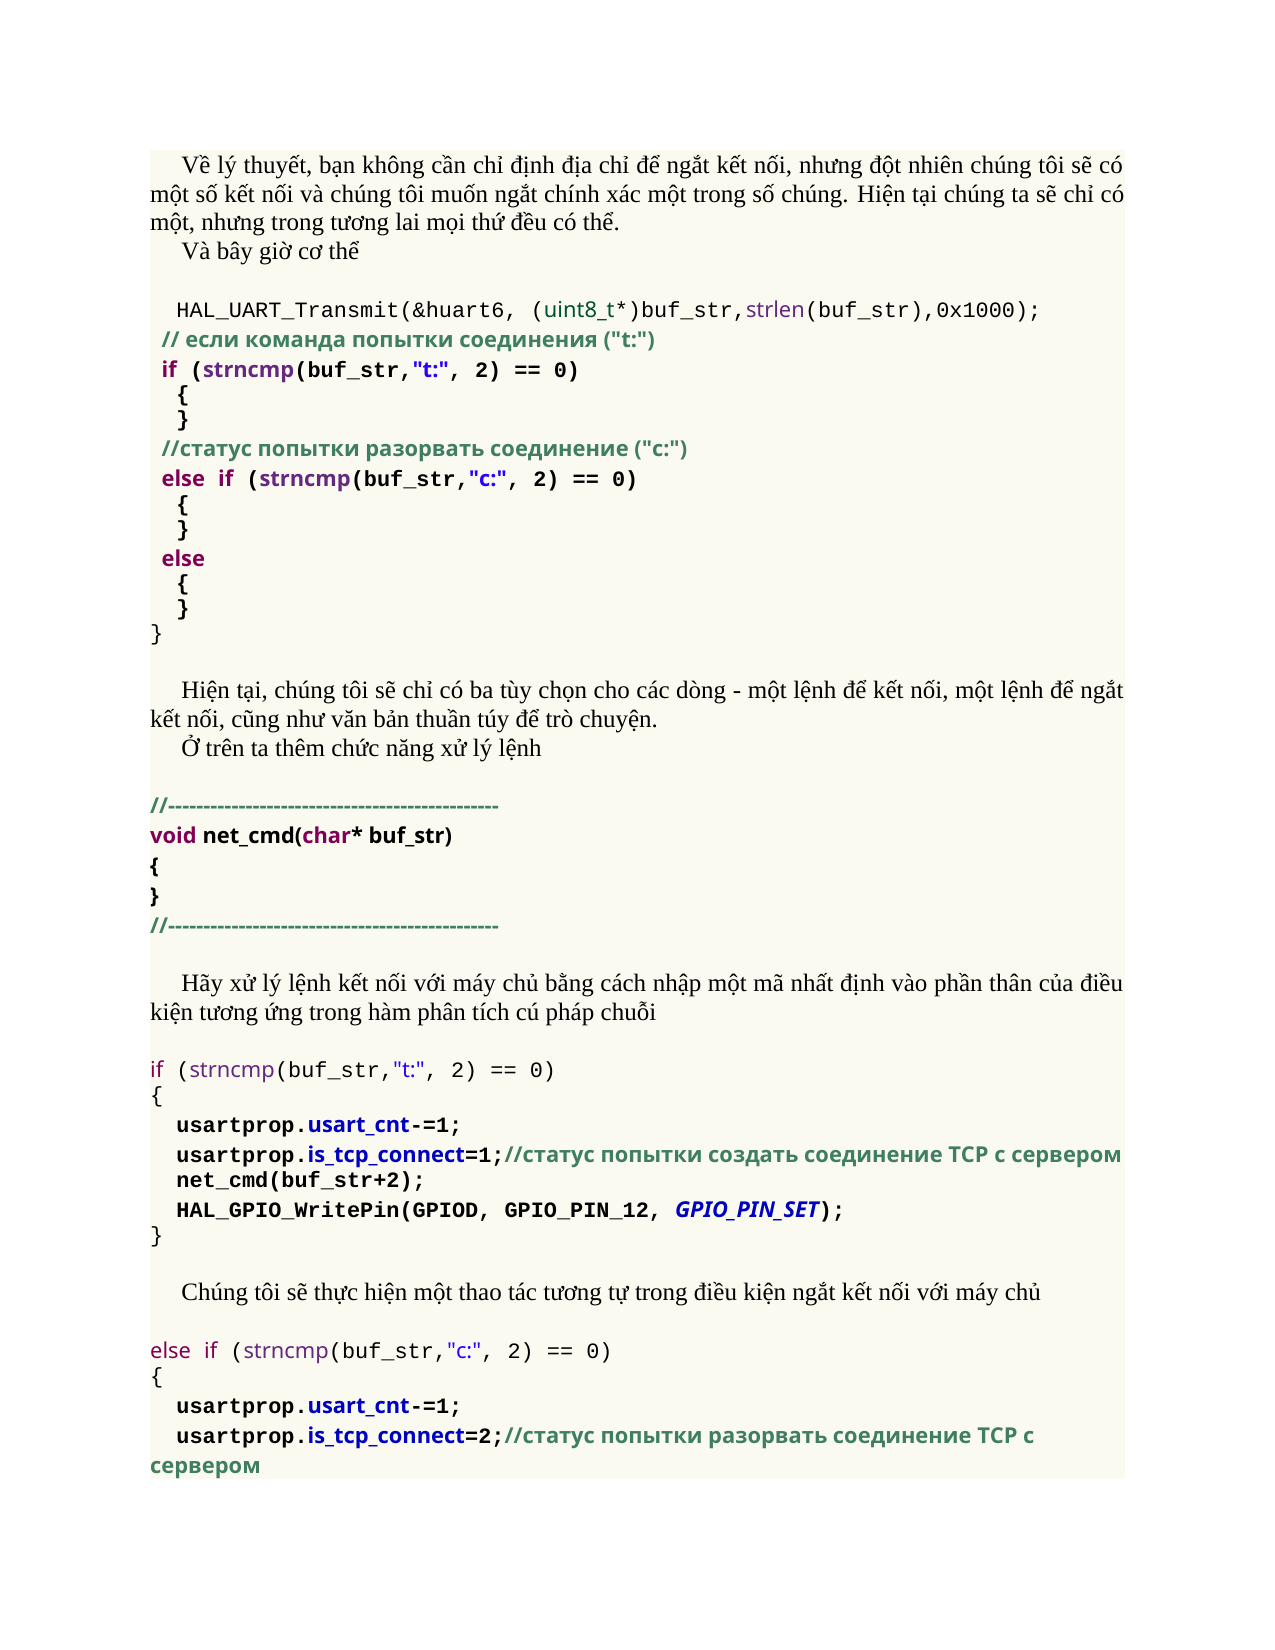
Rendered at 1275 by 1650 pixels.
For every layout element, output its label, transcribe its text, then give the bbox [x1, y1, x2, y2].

text } [150, 880, 1125, 909]
text void net_cmd(char* buf_str) [150, 820, 1125, 850]
text } [150, 518, 1125, 542]
text Chúng tôi sẽ thực hiện một thao tác tương tự trong điều kiện ngắt kết nối với máy chủ [150, 1277, 1125, 1306]
text { [150, 1365, 1125, 1390]
text // если команда попытки соединения ("t:") [150, 324, 1125, 353]
text { [150, 572, 1125, 597]
text } [150, 597, 1125, 622]
text Và bây giờ cơ thể [150, 236, 1125, 265]
text { [150, 1084, 1125, 1109]
text } [150, 408, 1125, 433]
text HAL_UART_Transmit(&huart6, (uint8_t*)buf_str,strlen(buf_str),0x1000); [150, 294, 1125, 324]
text usartprop.is_tcp_connect=2;//статус попытки разорвать соединение TCP с сервером [150, 1420, 1125, 1479]
text } [150, 1224, 1125, 1249]
text Hiện tại, chúng tôi sẽ chỉ có ba tùy chọn cho các dòng - một lệnh để kết nối, một lệnh để ngắt kết nối, cũng như văn bản thuần túy để trò chuyện. [150, 675, 1125, 733]
text //----------------------------------------------- [150, 790, 1125, 820]
text if (strncmp(buf_str,"t:", 2) == 0) [150, 1054, 1125, 1084]
text usartprop.is_tcp_connect=1;//статус попытки создать соединение TCP с сервером [150, 1139, 1125, 1169]
text usartprop.usart_cnt-=1; [150, 1109, 1125, 1139]
text } [150, 622, 1125, 647]
text { [150, 850, 1125, 880]
text Ở trên ta thêm chức năng xử lý lệnh [150, 733, 1125, 762]
text else [150, 542, 1125, 572]
text net_cmd(buf_str+2); [150, 1169, 1125, 1194]
text usartprop.usart_cnt-=1; [150, 1390, 1125, 1420]
text { [150, 383, 1125, 408]
text { [150, 493, 1125, 518]
text Hãy xử lý lệnh kết nối với máy chủ bằng cách nhập một mã nhất định vào phần thân của điều kiện tương ứng trong hàm phân tích cú pháp chuỗi [150, 968, 1125, 1026]
text HAL_GPIO_WritePin(GPIOD, GPIO_PIN_12, GPIO_PIN_SET); [150, 1194, 1125, 1224]
text if (strncmp(buf_str,"t:", 2) == 0) [150, 353, 1125, 383]
text //----------------------------------------------- [150, 909, 1125, 939]
text //статус попытки разорвать соединение ("c:") [150, 433, 1125, 463]
text else if (strncmp(buf_str,"c:", 2) == 0) [150, 463, 1125, 493]
text else if (strncmp(buf_str,"c:", 2) == 0) [150, 1335, 1125, 1365]
text Về lý thuyết, bạn không cần chỉ định địa chỉ để ngắt kết nối, nhưng đột nhiên chúng tôi sẽ có một số kết nối và chúng tôi muốn ngắt chính xác một trong số chúng. Hiện tại chúng ta sẽ chỉ có một, nhưng trong tương lai mọi thứ đều có thể. [150, 150, 1125, 236]
